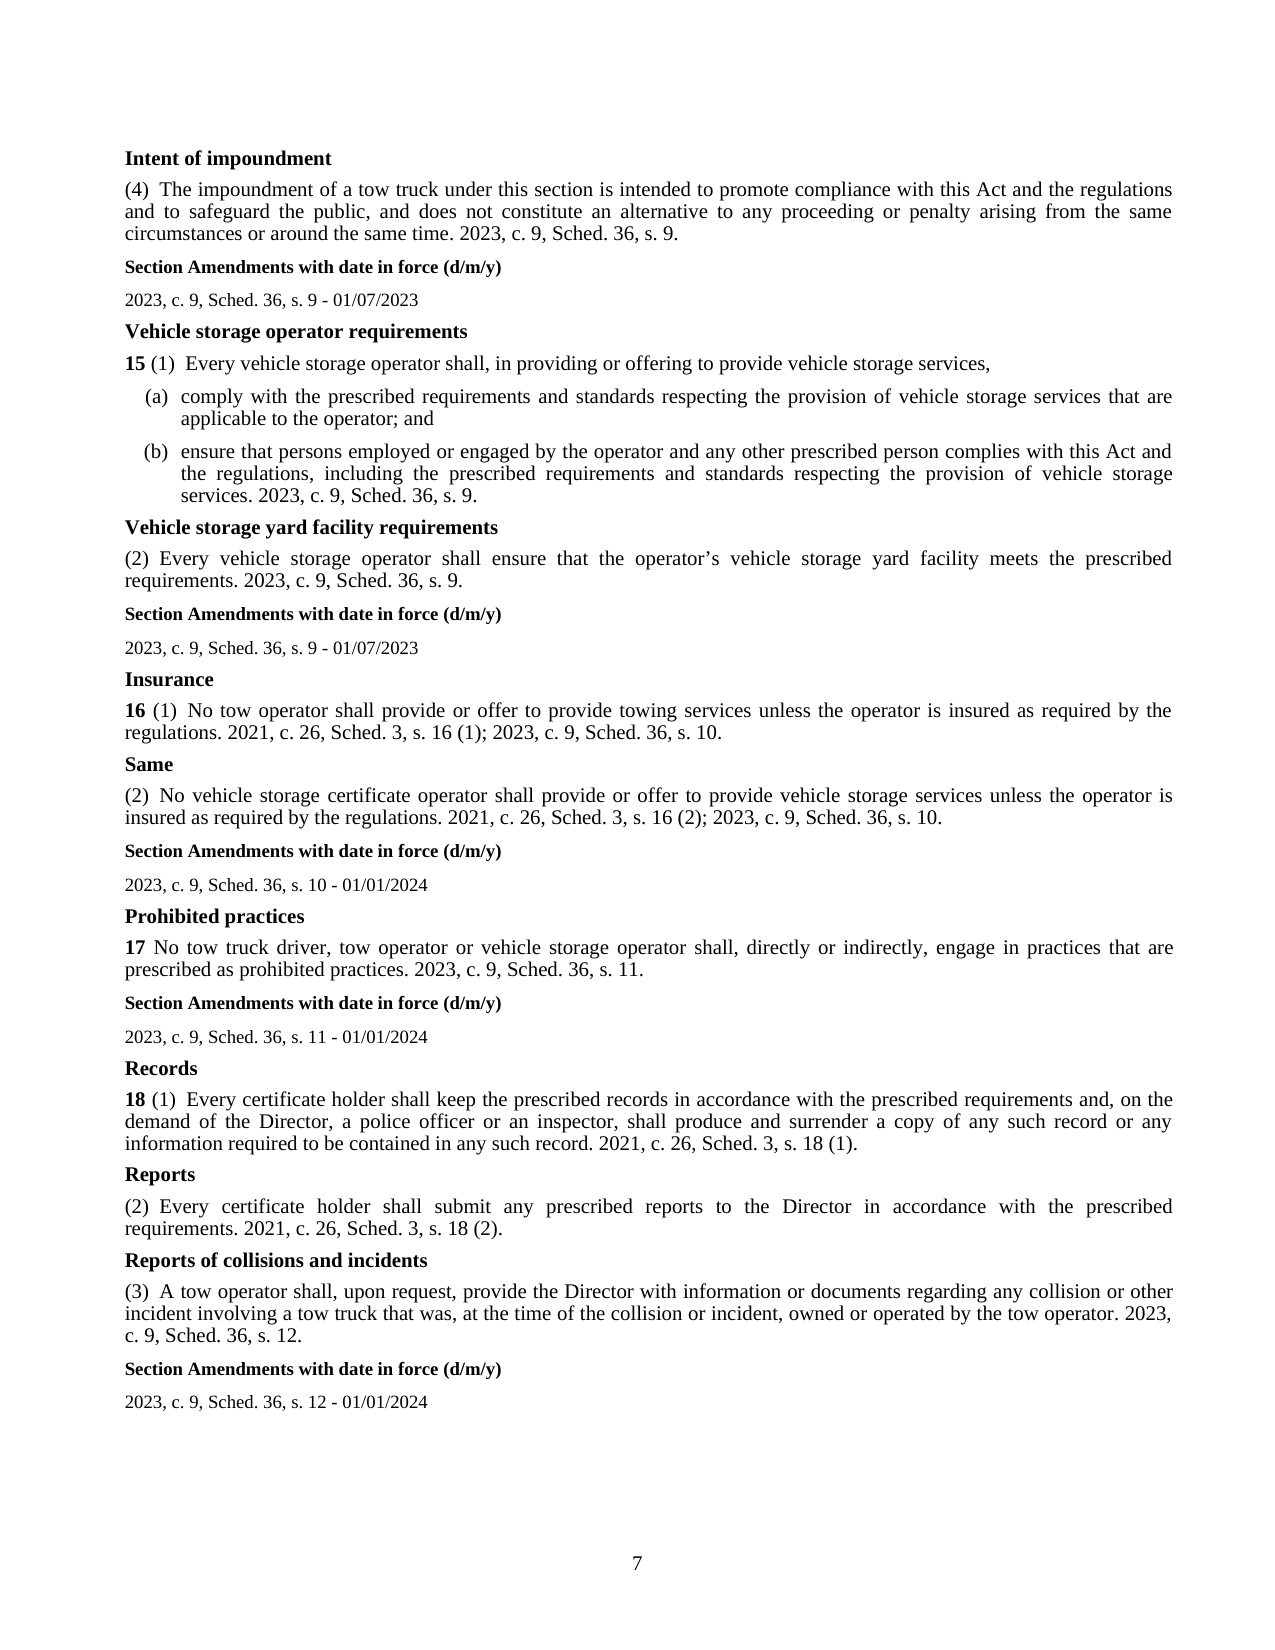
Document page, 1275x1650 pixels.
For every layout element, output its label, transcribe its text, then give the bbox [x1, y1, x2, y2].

text (3) A tow operator shall, upon request, provide the Director with information or documents regarding any collision or other incident involving a tow truck that was, at the time of the collision or incident, owned or operated by the tow operator. 2023, c. 9, Sched. 36, s. 12. [124, 1281, 1174, 1347]
text Insurance [124, 671, 1174, 690]
text 2023, c. 9, Sched. 36, s. 10 - 01/01/2024 [124, 874, 1174, 896]
text (2) Every vehicle storage operator shall ensure that the operator’s vehicle storage yard facility meets the prescribed requirements. 2023, c. 9, Sched. 36, s. 9. [124, 548, 1174, 592]
text Intent of impoundment [124, 150, 1174, 169]
text (4) The impoundment of a tow truck under this section is intended to promote compliance with this Act and the regulations and to safeguard the public, and does not constitute an alternative to any proceeding or penalty arising from the same circumstances or around the same time. 2023, c. 9, Sched. 36, s. 9. [124, 179, 1174, 244]
text 2023, c. 9, Sched. 36, s. 9 - 01/07/2023 [124, 289, 1174, 311]
text 2023, c. 9, Sched. 36, s. 9 - 01/07/2023 [124, 637, 1174, 658]
text 16 (1) No tow operator shall provide or offer to provide towing services unless the operator is insured as required by the regulations. 2021, c. 26, Sched. 3, s. 16 (1); 2023, c. 9, Sched. 36, s. 10. [124, 700, 1174, 744]
text Prohibited practices [124, 908, 1174, 927]
text Section Amendments with date in force (d/m/y) [124, 1358, 1174, 1380]
text (2) No vehicle storage certificate operator shall provide or offer to provide vehicle storage services unless the operator is insured as required by the regulations. 2021, c. 26, Sched. 3, s. 16 (2); 2023, c. 9, Sched. 36, s. 10. [124, 785, 1174, 829]
text Same [124, 756, 1174, 775]
text (2) Every certificate holder shall submit any prescribed reports to the Director in accordance with the prescribed requirements. 2021, c. 26, Sched. 3, s. 18 (2). [124, 1196, 1174, 1239]
text Vehicle storage yard facility requirements [124, 519, 1174, 538]
text Reports [124, 1167, 1174, 1186]
text Records [124, 1060, 1174, 1079]
text Section Amendments with date in force (d/m/y) [124, 992, 1174, 1014]
text 2023, c. 9, Sched. 36, s. 11 - 01/01/2024 [124, 1026, 1174, 1047]
text 2023, c. 9, Sched. 36, s. 12 - 01/01/2024 [124, 1391, 1174, 1413]
text Section Amendments with date in force (d/m/y) [124, 840, 1174, 862]
text 18 (1) Every certificate holder shall keep the prescribed records in accordance with the prescribed requirements and, on the demand of the Director, a police officer or an inspector, shall produce and surrender a copy of any such record or any information required to be contained in any such record. 2021, c. 26, Sched. 3, s. 18 (1). [124, 1089, 1174, 1154]
text Section Amendments with date in force (d/m/y) [124, 256, 1174, 278]
text Reports of collisions and incidents [124, 1252, 1174, 1271]
text Vehicle storage operator requirements [124, 324, 1174, 342]
text (a) comply with the prescribed requirements and standards respecting the provision of vehicle storage services that are applicable to the operator; and [124, 386, 1174, 430]
text (b) ensure that persons employed or engaged by the operator and any other prescribed person complies with this Act and the regulations, including the prescribed requirements and standards respecting the provision of vehicle storage services. 2023, c. 9, Sched. 36, s. 9. [124, 441, 1174, 507]
text Section Amendments with date in force (d/m/y) [124, 603, 1174, 625]
text 17 No tow truck driver, tow operator or vehicle storage operator shall, directly or indirectly, engage in practices that are prescribed as prohibited practices. 2023, c. 9, Sched. 36, s. 11. [124, 937, 1174, 981]
text 15 (1) Every vehicle storage operator shall, in providing or offering to provide vehicle storage services, [124, 353, 1174, 374]
